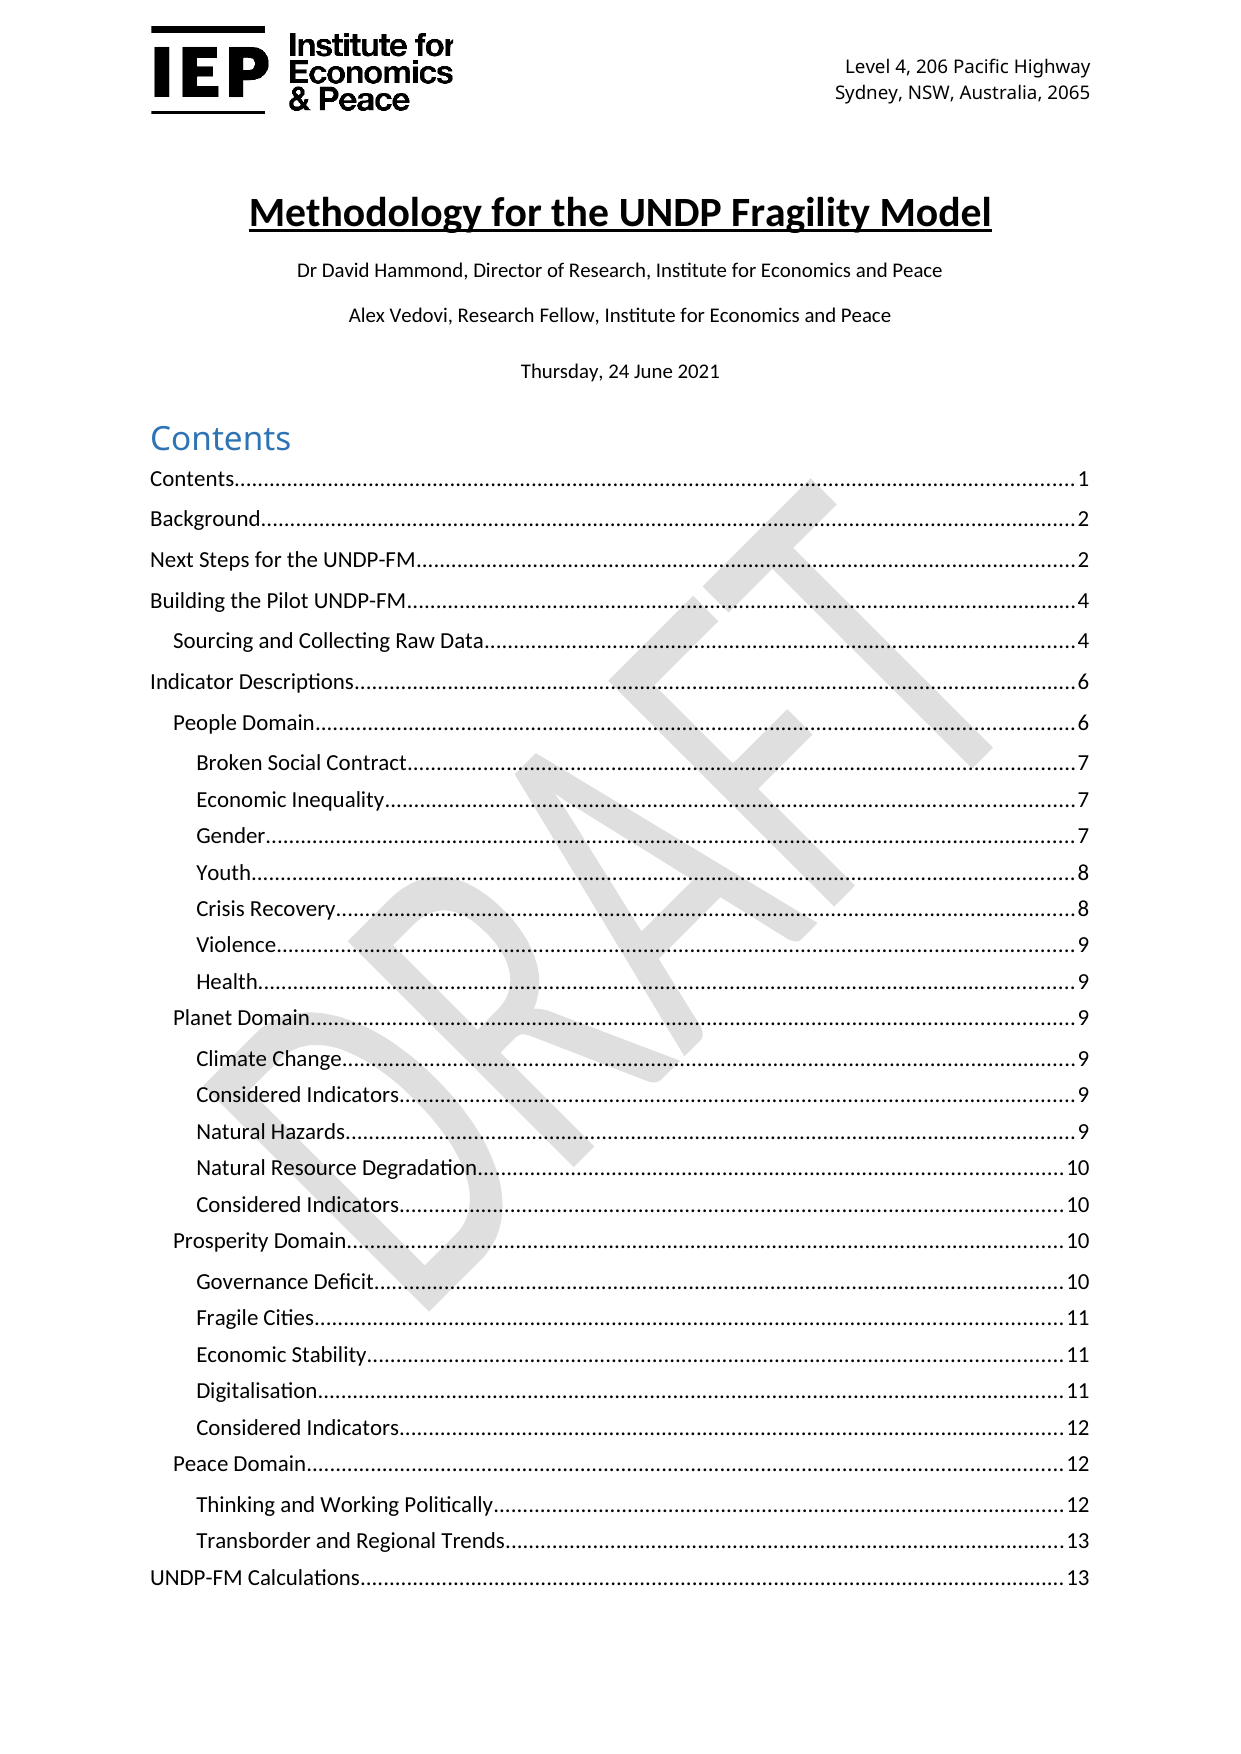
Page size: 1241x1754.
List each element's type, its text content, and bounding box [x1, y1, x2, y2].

text Methodology for the UNDP Fragility Model [150, 186, 1090, 237]
picture [150, 26, 453, 114]
text Alex Vedovi, Research Fellow, Institute for Economics and Peace [150, 302, 1090, 327]
text Dr David Hammond, Director of Research, Institute for Economics and Peace [150, 258, 1090, 283]
text Thursday, 24 June 2021 [150, 358, 1090, 384]
